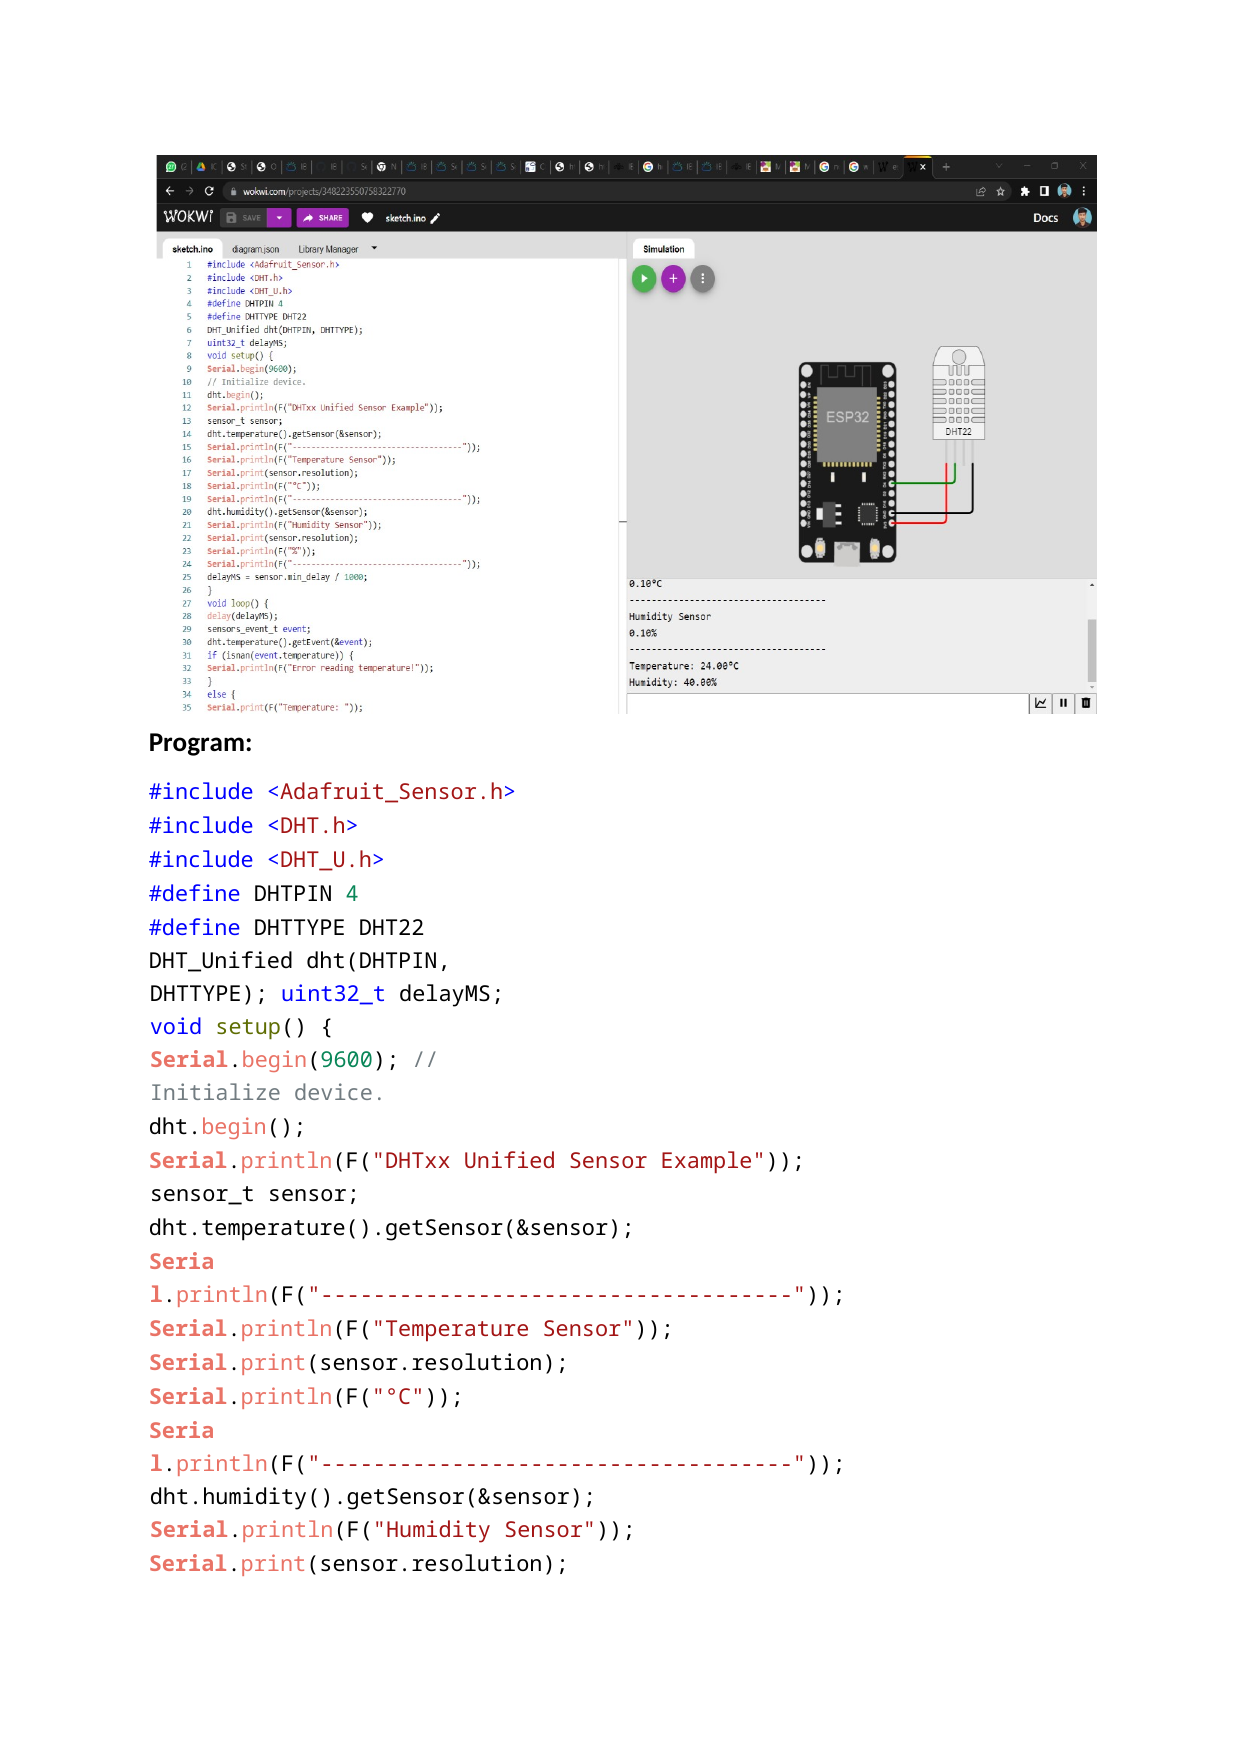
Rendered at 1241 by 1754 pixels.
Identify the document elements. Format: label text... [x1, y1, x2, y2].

text dht.temperature().getSensor(&sensor); [148, 1212, 1197, 1242]
text #include <DHT_U.h> [148, 844, 1197, 873]
text #define DHTPIN 4 [148, 878, 1197, 907]
text Serial.println(F("DHTxx Unified Sensor Example")); sensor_t sensor; [148, 1145, 859, 1208]
text #define DHTTYPE DHT22 [148, 911, 1197, 941]
text Serial.println(F("------------------------------------")); [148, 1246, 859, 1309]
text Program: [148, 725, 1120, 758]
text dht.begin(); [148, 1111, 1197, 1141]
picture [156, 155, 1097, 714]
text DHT_Unified dht(DHTPIN, DHTTYPE); uint32_t delayMS; void setup() { Serial.begin(9600); // Initialize device. [148, 945, 547, 1107]
text Serial.print(sensor.resolution); [148, 1548, 1197, 1577]
text #include <DHT.h> [148, 810, 1197, 840]
text Serial.println(F("Temperature Sensor")); [148, 1313, 859, 1343]
text Serial.println(F("°C")); [148, 1381, 1197, 1411]
text Serial.print(sensor.resolution); [148, 1347, 1197, 1377]
text #include <Adafruit_Sensor.h> [148, 776, 859, 806]
text Serial.println(F("------------------------------------")); dht.humidity().getSensor(&sensor); Serial.println(F("Humidity Sensor")); [148, 1414, 859, 1543]
